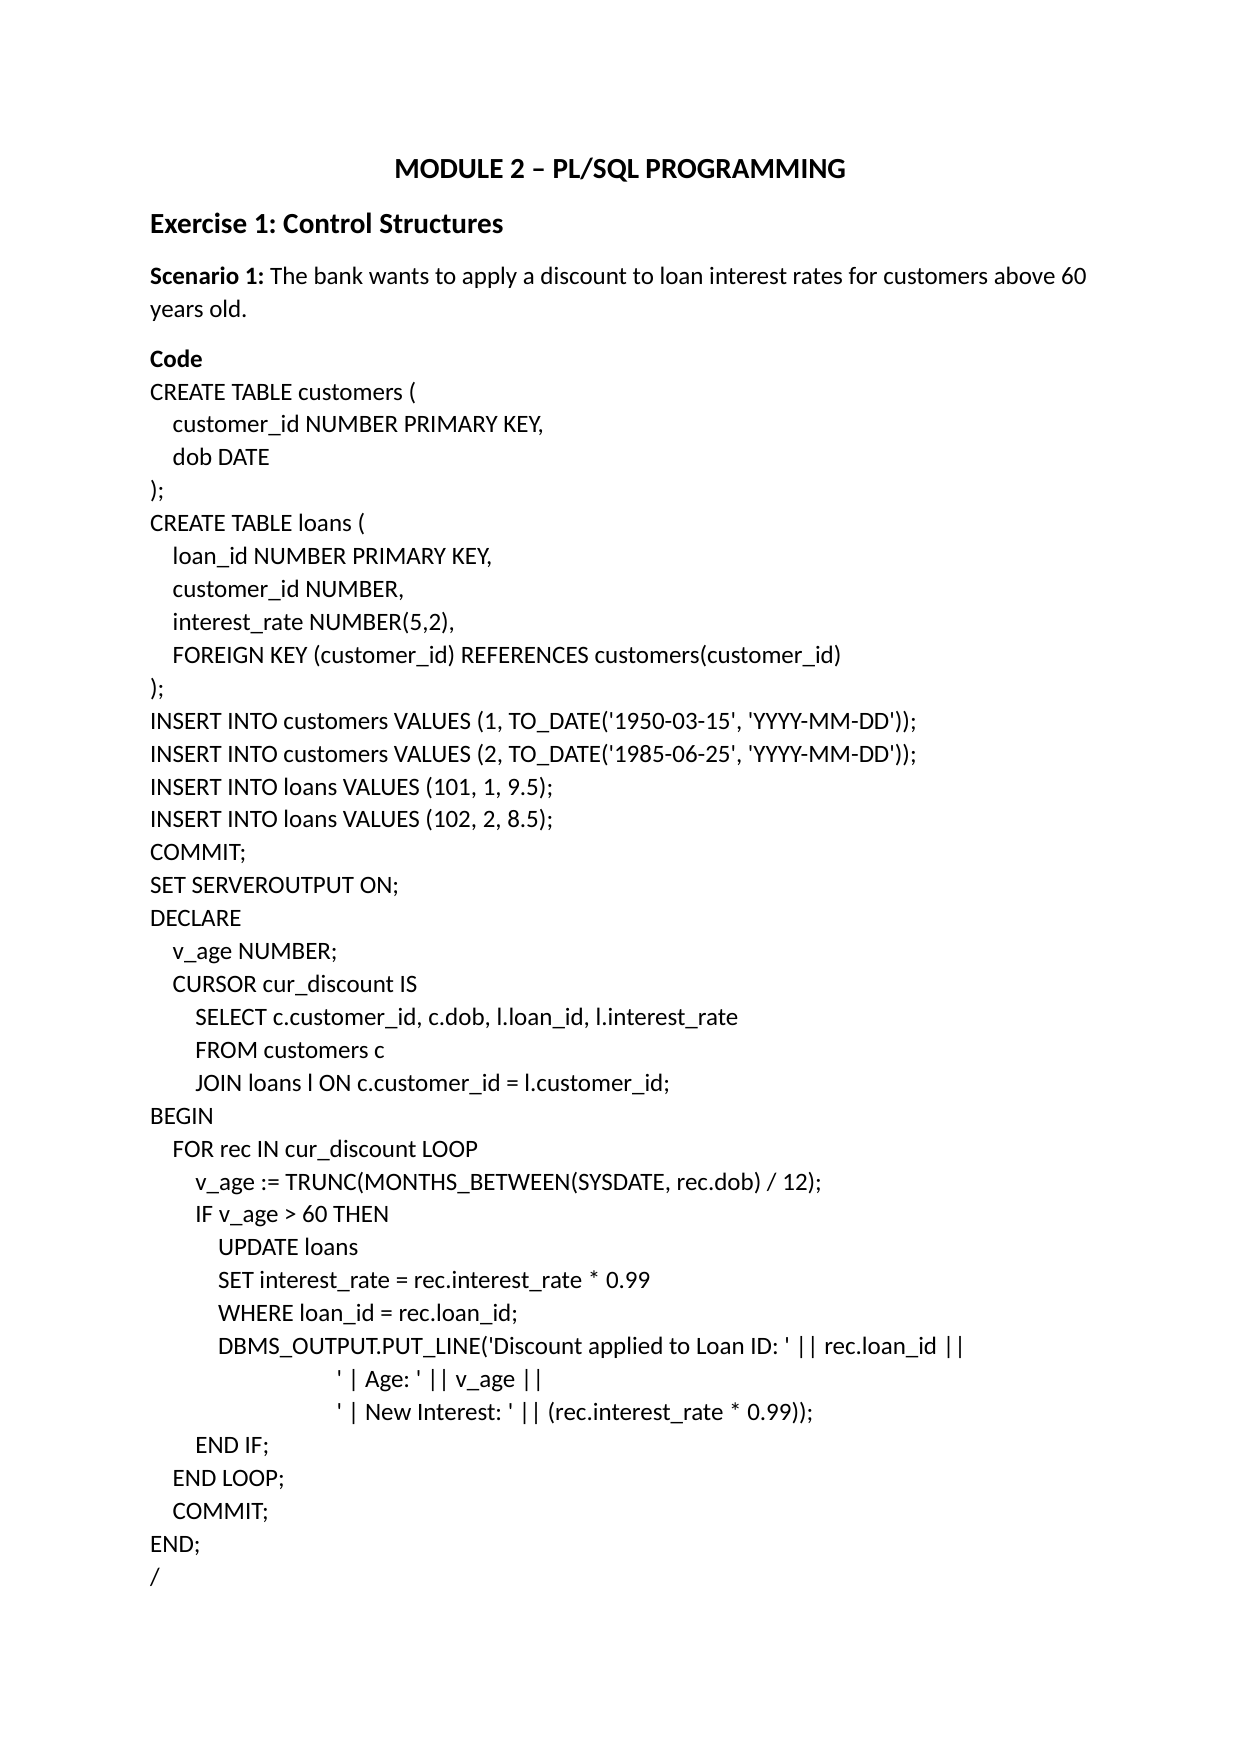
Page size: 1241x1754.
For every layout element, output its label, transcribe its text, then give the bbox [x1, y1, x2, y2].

text COMMIT; [150, 1495, 1090, 1525]
text ' | Age: ' || v_age || [150, 1363, 1090, 1394]
text DBMS_OUTPUT.PUT_LINE('Discount applied to Loan ID: ' || rec.loan_id || [150, 1330, 1090, 1361]
text JOIN loans l ON c.customer_id = l.customer_id; [150, 1067, 1090, 1097]
text Scenario 1: The bank wants to apply a discount to loan interest rates for customers above 60 years old. [150, 260, 1090, 324]
text WHERE loan_id = rec.loan_id; [150, 1297, 1090, 1328]
text customer_id NUMBER PRIMARY KEY, [150, 408, 1090, 439]
text INSERT INTO customers VALUES (1, TO_DATE('1950-03-15', 'YYYY-MM-DD')); [150, 705, 1090, 735]
text FOREIGN KEY (customer_id) REFERENCES customers(customer_id) [150, 639, 1090, 669]
text v_age := TRUNC(MONTHS_BETWEEN(SYSDATE, rec.dob) / 12); [150, 1166, 1090, 1196]
text END IF; [150, 1429, 1090, 1459]
text interest_rate NUMBER(5,2), [150, 606, 1090, 637]
text COMMIT; [150, 836, 1090, 867]
text BEGIN [150, 1100, 1090, 1130]
text INSERT INTO customers VALUES (2, TO_DATE('1985-06-25', 'YYYY-MM-DD')); [150, 738, 1090, 768]
text CREATE TABLE customers ( [150, 376, 1090, 406]
text MODULE 2 – PL/SQL PROGRAMMING [150, 150, 1090, 186]
text DECLARE [150, 902, 1090, 933]
text INSERT INTO loans VALUES (101, 1, 9.5); [150, 771, 1090, 801]
text SET interest_rate = rec.interest_rate * 0.99 [150, 1264, 1090, 1295]
text ); [150, 672, 1090, 702]
text SET SERVEROUTPUT ON; [150, 869, 1090, 900]
text Exercise 1: Control Structures [150, 205, 1090, 241]
text SELECT c.customer_id, c.dob, l.loan_id, l.interest_rate [150, 1001, 1090, 1032]
text loan_id NUMBER PRIMARY KEY, [150, 540, 1090, 571]
text END; [150, 1528, 1090, 1558]
text IF v_age > 60 THEN [150, 1198, 1090, 1229]
text FOR rec IN cur_discount LOOP [150, 1133, 1090, 1163]
text v_age NUMBER; [150, 935, 1090, 966]
text customer_id NUMBER, [150, 573, 1090, 604]
text / [150, 1561, 1090, 1591]
text Code [150, 343, 1090, 373]
text ); [150, 474, 1090, 505]
text dob DATE [150, 441, 1090, 472]
text END LOOP; [150, 1462, 1090, 1492]
text ' | New Interest: ' || (rec.interest_rate * 0.99)); [150, 1396, 1090, 1427]
text CURSOR cur_discount IS [150, 968, 1090, 999]
text UPDATE loans [150, 1231, 1090, 1262]
text CREATE TABLE loans ( [150, 507, 1090, 538]
text FROM customers c [150, 1034, 1090, 1064]
text INSERT INTO loans VALUES (102, 2, 8.5); [150, 803, 1090, 834]
